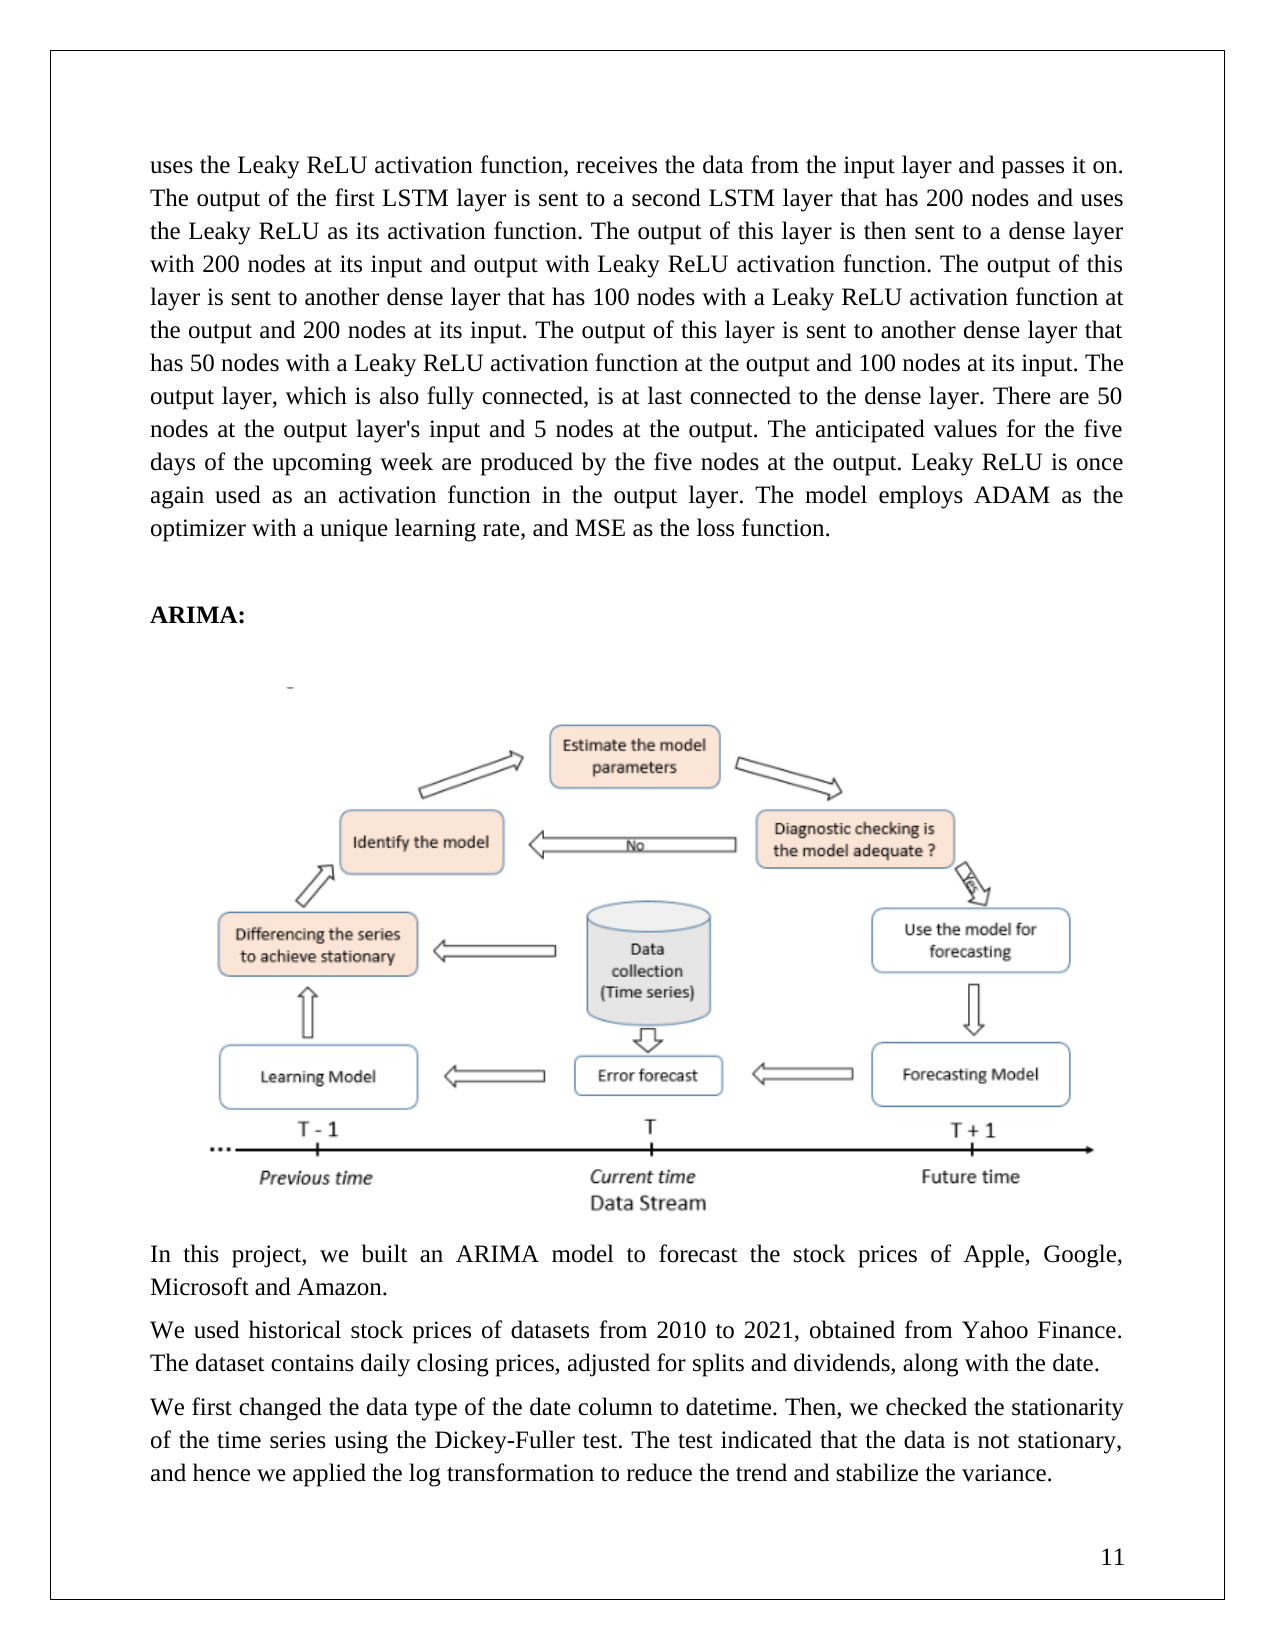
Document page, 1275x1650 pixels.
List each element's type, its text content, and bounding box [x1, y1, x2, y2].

text ARIMA: [150, 600, 1125, 629]
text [150, 150, 1125, 542]
text We used historical stock prices of datasets from 2010 to 2021, obtained from Yahoo Finance. The dataset contains daily closing prices, adjusted for splits and dividends, along with the date. [150, 1315, 1125, 1377]
text We first changed the data type of the date column to datetime. Then, we checked the stationarity of the time series using the Dickey-Fuller test. The test indicated that the data is not stationary, and hence we applied the log transformation to reduce the trend and stabilize the variance. [150, 1392, 1125, 1486]
text In this project, we built an ARIMA model to forecast the stock prices of Apple, Google, Microsoft and Amazon. [150, 1239, 1125, 1301]
picture [150, 687, 1125, 1225]
